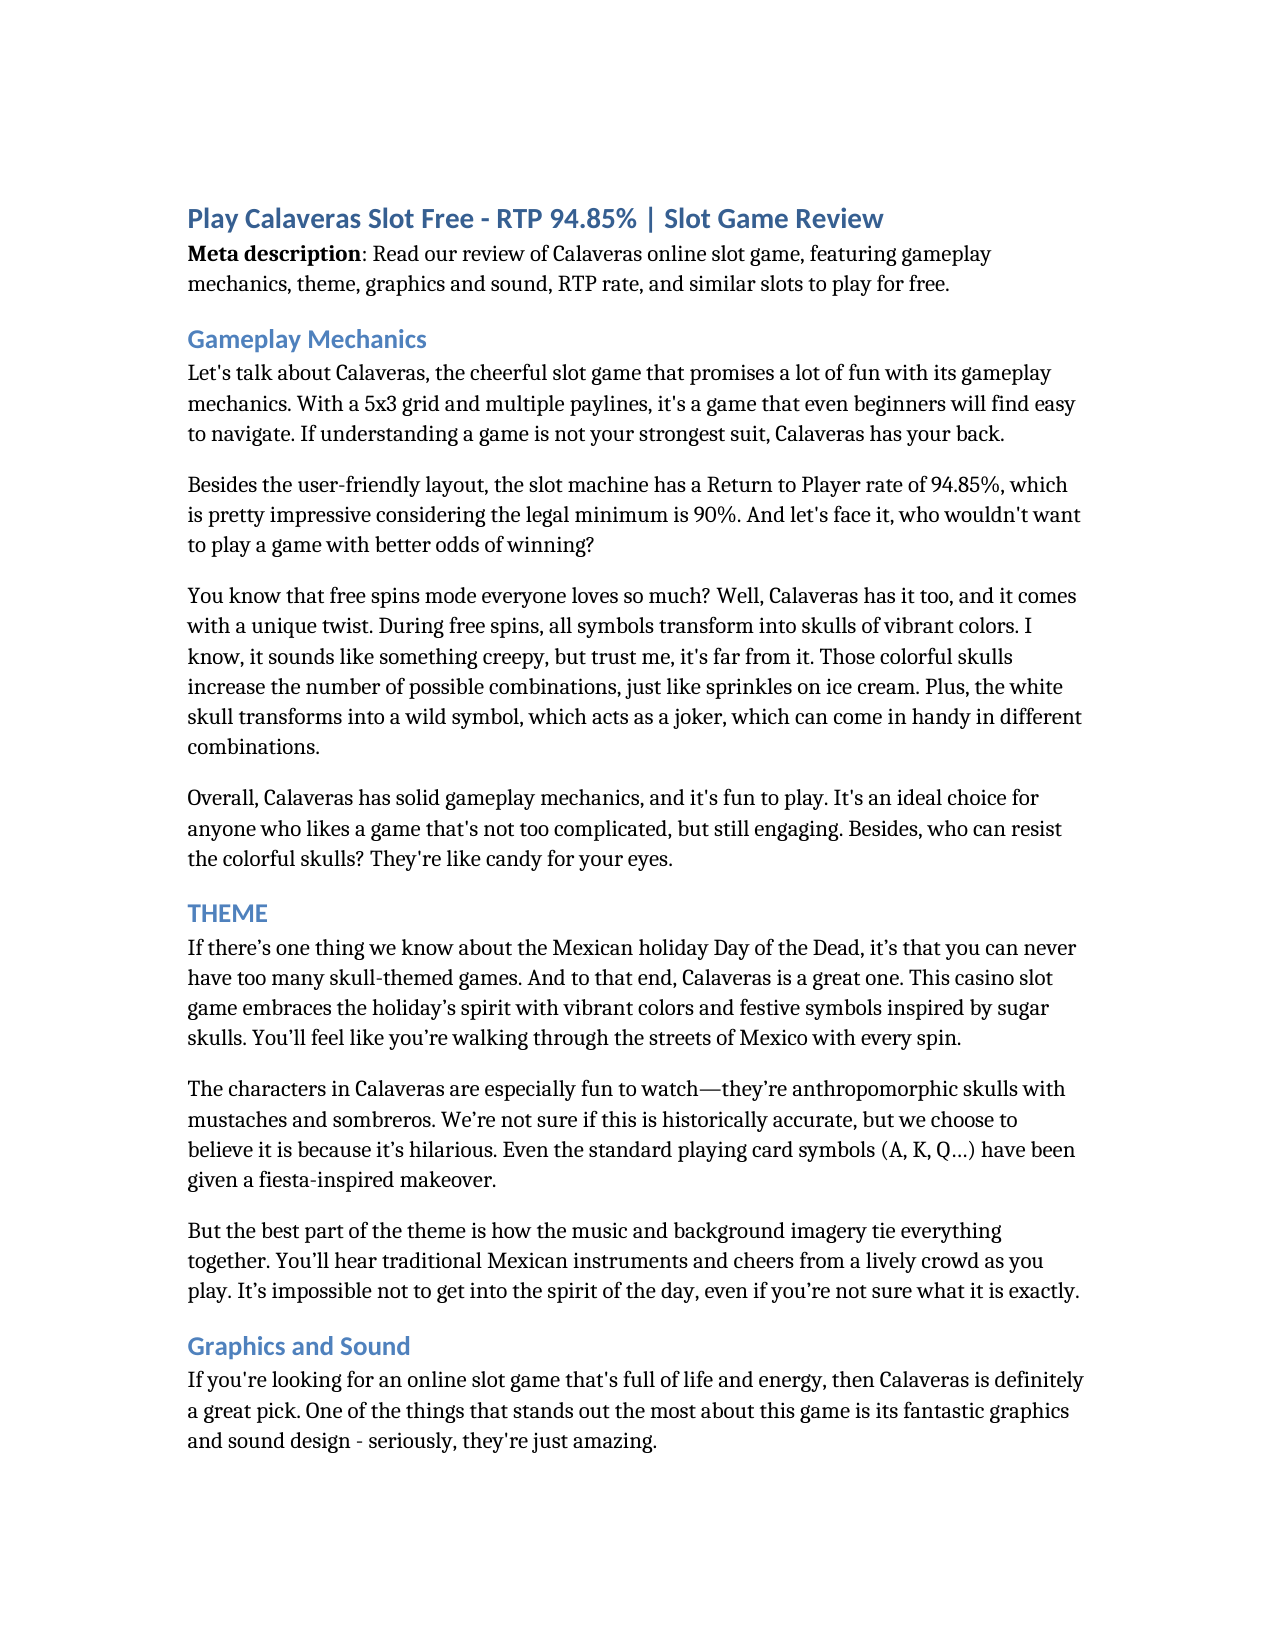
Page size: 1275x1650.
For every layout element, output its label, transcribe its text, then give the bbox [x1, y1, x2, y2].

text You know that free spins mode everyone loves so much? Well, Calaveras has it too, and it comes with a unique twist. During free spins, all symbols transform into skulls of vibrant colors. I know, it sounds like something creepy, but trust me, it's far from it. Those colorful skulls increase the number of possible combinations, just like sprinkles on ice cream. Plus, the white skull transforms into a wild symbol, which acts as a joker, which can come in handy in different combinations. [187, 583, 1087, 760]
subtitle Play Calaveras Slot Free - RTP 94.85% | Slot Game Review [187, 200, 1087, 236]
subtitle Gameplay Mechanics [187, 322, 1087, 355]
text If you're looking for an online slot game that's full of life and energy, then Calaveras is definitely a great pick. One of the things that stands out the most about this game is its fantastic graphics and sound design - seriously, they're just amazing. [187, 1367, 1087, 1454]
subtitle THEME [187, 897, 1087, 929]
text Overall, Calaveras has solid gameplay mechanics, and it's fun to play. It's an ideal choice for anyone who likes a game that's not too complicated, but still engaging. Besides, who can resist the colorful skulls? They're like candy for your eyes. [187, 785, 1087, 872]
subtitle Graphics and Sound [187, 1329, 1087, 1362]
text Meta description: Read our review of Calaveras online slot game, featuring gameplay mechanics, theme, graphics and sound, RTP rate, and similar slots to play for free. [187, 241, 1087, 297]
text Besides the user-friendly layout, the slot machine has a Return to Player rate of 94.85%, which is pretty impressive considering the legal minimum is 90%. And let's face it, who wouldn't want to play a game with better odds of winning? [187, 472, 1087, 558]
text If there’s one thing we know about the Mexican holiday Day of the Dead, it’s that you can never have too many skull-themed games. And to that end, Calaveras is a great one. This casino slot game embraces the holiday’s spirit with vibrant colors and festive symbols inspired by sugar skulls. You’ll feel like you’re walking through the streets of Mexico with every spin. [187, 934, 1087, 1051]
text But the best part of the theme is how the music and background imagery tie everything together. You’ll hear traditional Mexican instruments and cheers from a lively crowd as you play. It’s impossible not to get into the spirit of the day, even if you’re not sure what it is exactly. [187, 1218, 1087, 1304]
text Let's talk about Calaveras, the cheerful slot game that promises a lot of fun with its gameplay mechanics. With a 5x3 grid and multiple paylines, it's a game that even beginners will find easy to navigate. If understanding a game is not your strongest suit, Calaveras has your back. [187, 360, 1087, 447]
text The characters in Calaveras are especially fun to watch—they’re anthropomorphic skulls with mustaches and sombreros. We’re not sure if this is historically accurate, but we choose to believe it is because it’s hilarious. Even the standard playing card symbols (A, K, Q…) have been given a fiesta-inspired makeover. [187, 1076, 1087, 1193]
